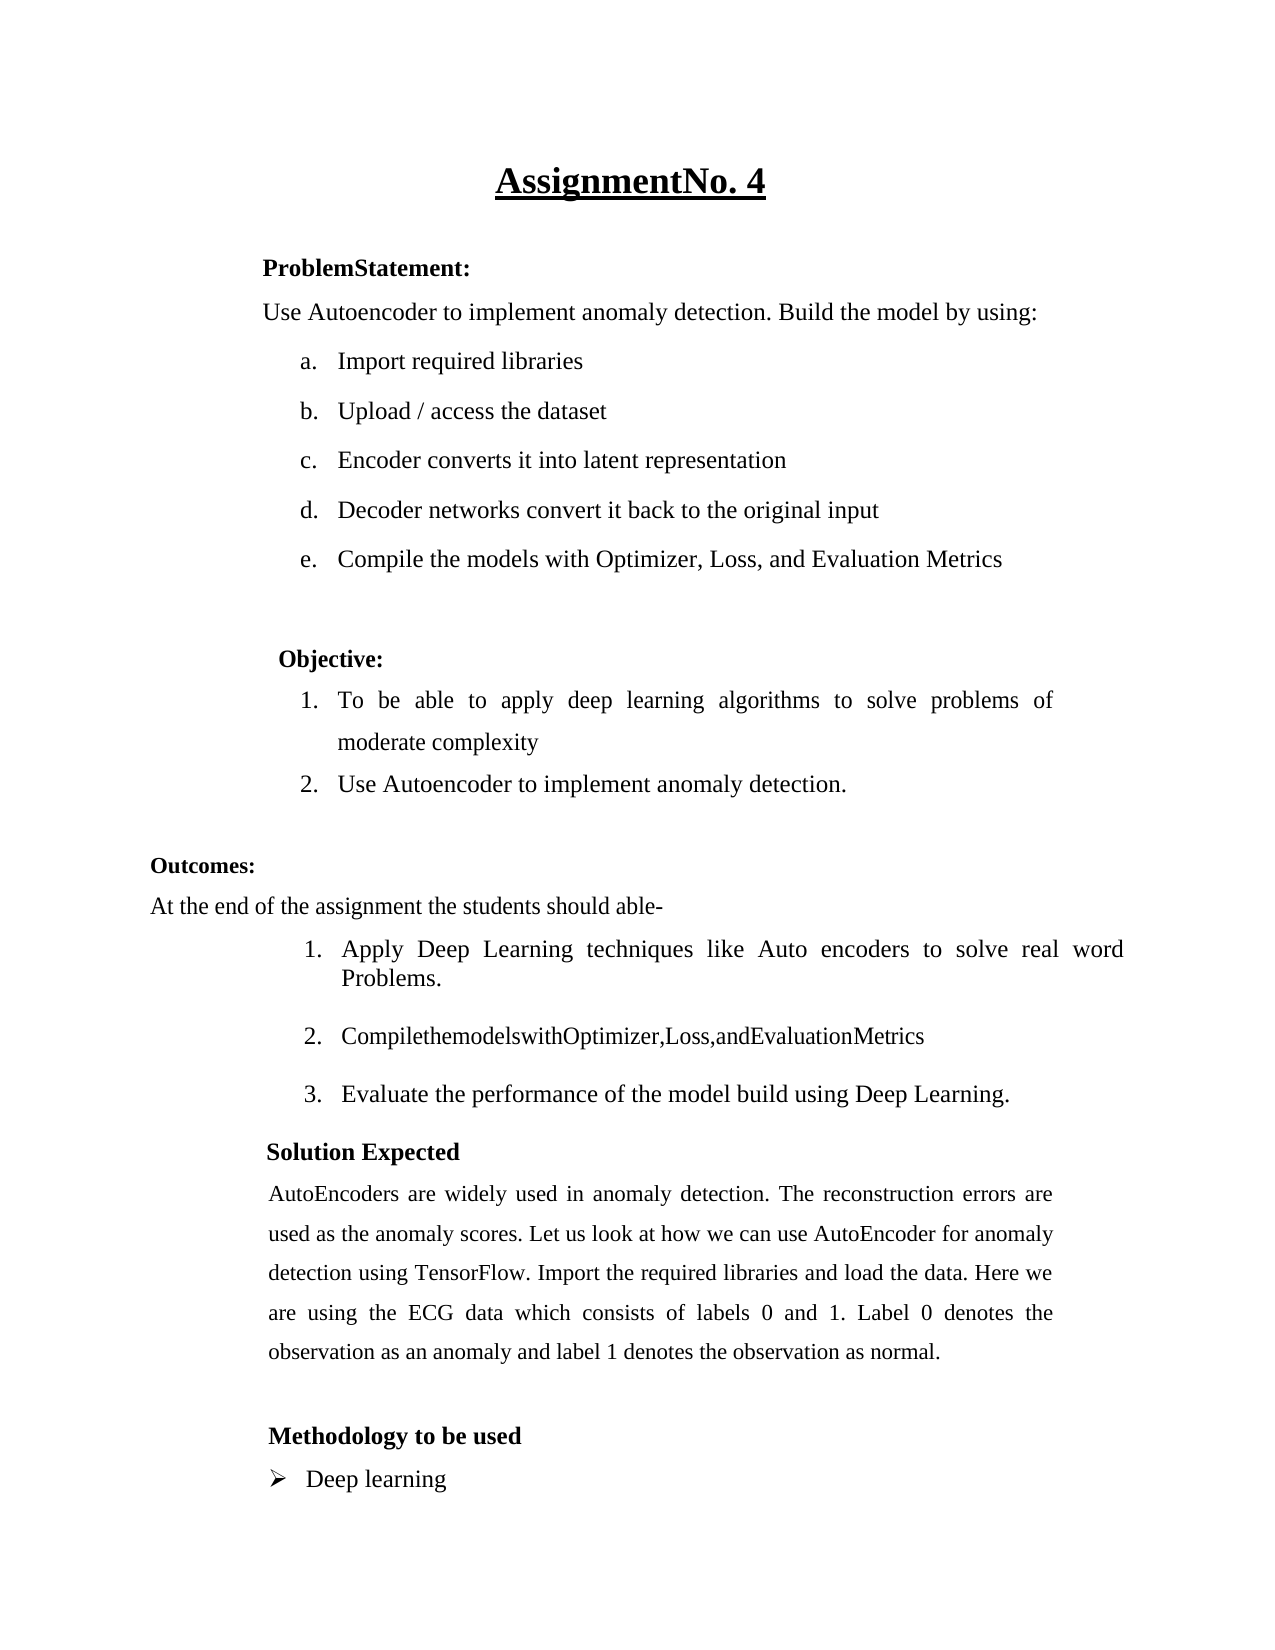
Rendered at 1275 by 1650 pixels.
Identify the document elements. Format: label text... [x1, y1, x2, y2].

list CompilethemodelswithOptimizer,Loss,andEvaluationMetrics [304, 1021, 1125, 1050]
list Compile the models with Optimizer, Loss, and Evaluation Metrics [300, 544, 1125, 573]
text Methodology to be used [268, 1421, 1054, 1449]
list Apply Deep Learning techniques like Auto encoders to solve real word Problems. [304, 934, 1125, 992]
subtitle ProblemStatement: [200, 253, 1025, 282]
list Decoder networks convert it back to the original input [300, 495, 1125, 524]
list Import required libraries [300, 346, 1125, 375]
list To be able to apply deep learning algorithms to solve problems of moderate complexity [300, 685, 1054, 756]
list Upload / access the dataset [300, 396, 1125, 424]
list Deep learning [268, 1464, 1054, 1493]
text AutoEncoders are widely used in anomaly detection. The reconstruction errors are used as the anomaly scores. Let us look at how we can use AutoEncoder for anomaly detection using TensorFlow. Import the required libraries and load the data. Here we are using the ECG data which consists of labels 0 and 1. Label 0 denotes the observation as an anomaly and label 1 denotes the observation as normal. [268, 1180, 1054, 1364]
text Objective: [266, 644, 1054, 672]
text At the end of the assignment the students should able- [150, 891, 1125, 920]
subtitle AssignmentNo. 4 [346, 159, 914, 202]
text Use Autoencoder to implement anomaly detection. Build the model by using: [150, 297, 1125, 325]
list Use Autoencoder to implement anomaly detection. [300, 769, 1054, 797]
list Encoder converts it into latent representation [300, 445, 1125, 474]
text Outcomes: [150, 852, 1125, 878]
list Evaluate the performance of the model build using Deep Learning. [304, 1079, 1125, 1108]
text Solution Expected [266, 1137, 1125, 1166]
